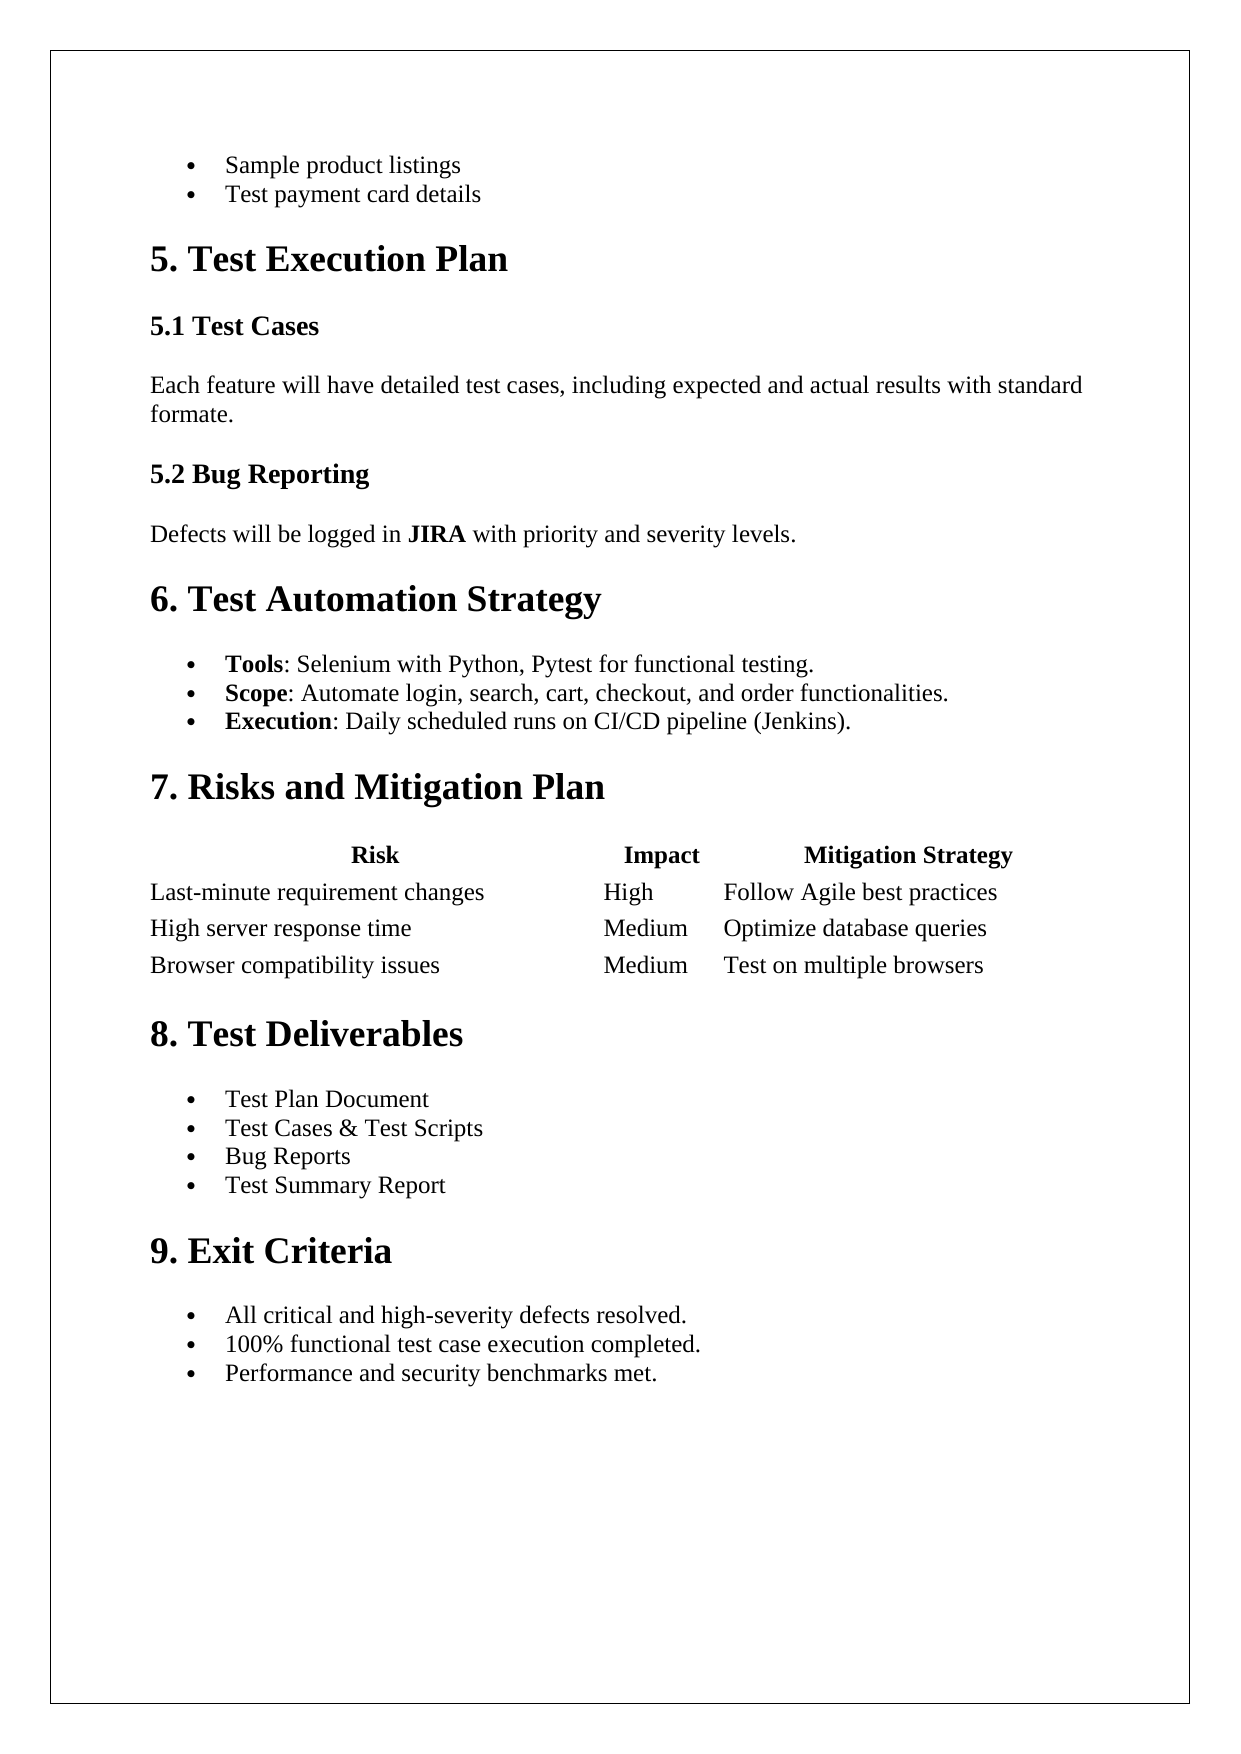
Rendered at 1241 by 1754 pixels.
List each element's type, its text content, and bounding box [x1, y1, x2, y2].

text 6. Test Automation Strategy [150, 577, 1090, 620]
list Sample product listings [187, 150, 1090, 179]
table_cell High server response time [149, 910, 602, 946]
text 9. Exit Criteria [150, 1228, 1090, 1271]
list Test Summary Report [187, 1170, 1090, 1199]
table_cell Last-minute requirement changes [149, 873, 602, 909]
list Test Cases & Test Scripts [187, 1113, 1090, 1141]
list Bug Reports [187, 1141, 1090, 1170]
list Test payment card details [187, 179, 1090, 207]
list Test Plan Document [187, 1084, 1090, 1113]
text 8. Test Deliverables [150, 1012, 1090, 1055]
table_cell Test on multiple browsers [722, 946, 1095, 982]
table_cell Browser compatibility issues [149, 946, 602, 982]
text 5. Test Execution Plan [150, 237, 1090, 280]
list Tools: Selenium with Python, Pytest for functional testing. [187, 649, 1090, 678]
text Each feature will have detailed test cases, including expected and actual results with standard formate. [150, 371, 1090, 428]
list All critical and high-severity defects resolved. [187, 1300, 1090, 1329]
text 5.1 Test Cases [150, 309, 1090, 341]
table_header Mitigation Strategy [722, 837, 1095, 873]
table_cell Optimize database queries [722, 910, 1095, 946]
list Scope: Automate login, search, cart, checkout, and order functionalities. [187, 678, 1090, 706]
table_cell High [602, 873, 722, 909]
table_cell Medium [602, 946, 722, 982]
list Performance and security benchmarks met. [187, 1358, 1090, 1387]
table_header Risk [149, 837, 602, 873]
list 100% functional test case execution completed. [187, 1329, 1090, 1358]
text Defects will be logged in JIRA with priority and severity levels. [150, 519, 1090, 547]
text 5.2 Bug Reporting [150, 457, 1090, 489]
text 7. Risks and Mitigation Plan [150, 764, 1090, 807]
list Execution: Daily scheduled runs on CI/CD pipeline (Jenkins). [187, 706, 1090, 735]
table_cell Medium [602, 910, 722, 946]
table_cell Follow Agile best practices [722, 873, 1095, 909]
table_header Impact [602, 837, 722, 873]
